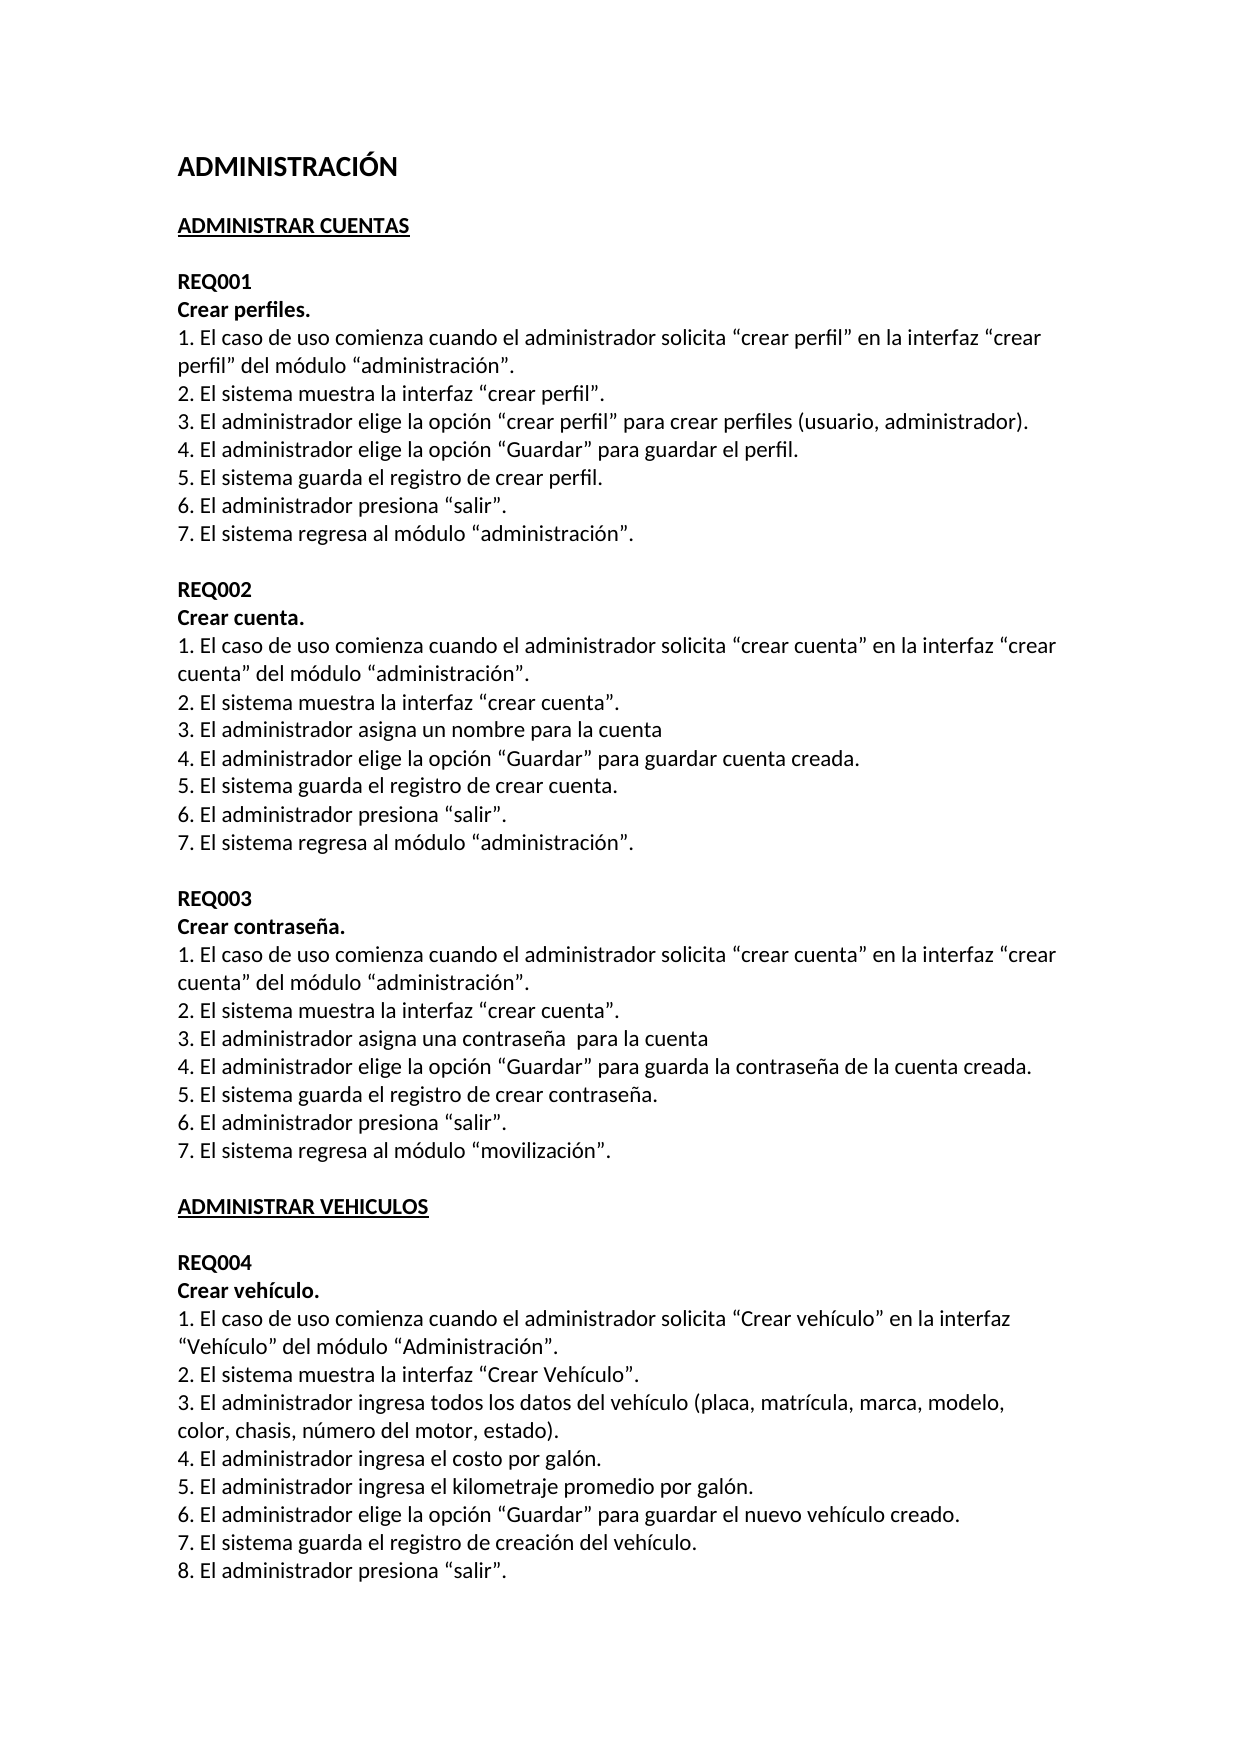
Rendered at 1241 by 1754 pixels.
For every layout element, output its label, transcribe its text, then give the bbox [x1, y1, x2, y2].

text 1. El caso de uso comienza cuando el administrador solicita “crear cuenta” en la interfaz “crear cuenta” del módulo “administración”. [177, 940, 1063, 996]
text 3. El administrador asigna un nombre para la cuenta [177, 716, 1063, 744]
text 6. El administrador presiona “salir”. [177, 1108, 1063, 1136]
text 6. El administrador presiona “salir”. [177, 491, 1063, 519]
text 1. El caso de uso comienza cuando el administrador solicita “crear cuenta” en la interfaz “crear cuenta” del módulo “administración”. [177, 632, 1063, 688]
text 5. El administrador ingresa el kilometraje promedio por galón. [177, 1472, 1063, 1500]
text 7. El sistema guarda el registro de creación del vehículo. [177, 1528, 1063, 1556]
text 7. El sistema regresa al módulo “administración”. [177, 828, 1063, 856]
text 2. El sistema muestra la interfaz “Crear Vehículo”. [177, 1360, 1063, 1388]
text 4. El administrador elige la opción “Guardar” para guardar cuenta creada. [177, 744, 1063, 772]
text 1. El caso de uso comienza cuando el administrador solicita “crear perfil” en la interfaz “crear perfil” del módulo “administración”. [177, 323, 1063, 379]
text 7. El sistema regresa al módulo “movilización”. [177, 1136, 1063, 1164]
text Crear cuenta. [177, 603, 1063, 632]
text 4. El administrador ingresa el costo por galón. [177, 1444, 1063, 1472]
text ADMINISTRAR CUENTAS [177, 211, 1063, 239]
text 1. El caso de uso comienza cuando el administrador solicita “Crear vehículo” en la interfaz “Vehículo” del módulo “Administración”. [177, 1304, 1063, 1360]
text ADMINISTRAR VEHICULOS [177, 1192, 1063, 1220]
text REQ004 [177, 1248, 1063, 1276]
text Crear contraseña. [177, 912, 1063, 940]
text 3. El administrador asigna una contraseña para la cuenta [177, 1024, 1063, 1052]
text Crear vehículo. [177, 1276, 1063, 1304]
text 2. El sistema muestra la interfaz “crear perfil”. [177, 379, 1063, 407]
text 5. El sistema guarda el registro de crear perfil. [177, 463, 1063, 491]
text REQ003 [177, 884, 1063, 912]
text ADMINISTRACIÓN [177, 148, 1063, 183]
text 5. El sistema guarda el registro de crear cuenta. [177, 772, 1063, 800]
text Crear perfiles. [177, 295, 1063, 323]
text 7. El sistema regresa al módulo “administración”. [177, 519, 1063, 547]
text 4. El administrador elige la opción “Guardar” para guarda la contraseña de la cuenta creada. [177, 1052, 1063, 1080]
text 3. El administrador ingresa todos los datos del vehículo (placa, matrícula, marca, modelo, color, chasis, número del motor, estado). [177, 1388, 1063, 1444]
text 6. El administrador presiona “salir”. [177, 800, 1063, 828]
text 3. El administrador elige la opción “crear perfil” para crear perfiles (usuario, administrador). [177, 407, 1063, 435]
text 2. El sistema muestra la interfaz “crear cuenta”. [177, 996, 1063, 1024]
text 6. El administrador elige la opción “Guardar” para guardar el nuevo vehículo creado. [177, 1500, 1063, 1528]
text REQ002 [177, 576, 1063, 603]
text REQ001 [177, 267, 1063, 295]
text 8. El administrador presiona “salir”. [177, 1556, 1063, 1584]
text 4. El administrador elige la opción “Guardar” para guardar el perfil. [177, 435, 1063, 463]
text 2. El sistema muestra la interfaz “crear cuenta”. [177, 688, 1063, 716]
text 5. El sistema guarda el registro de crear contraseña. [177, 1080, 1063, 1108]
